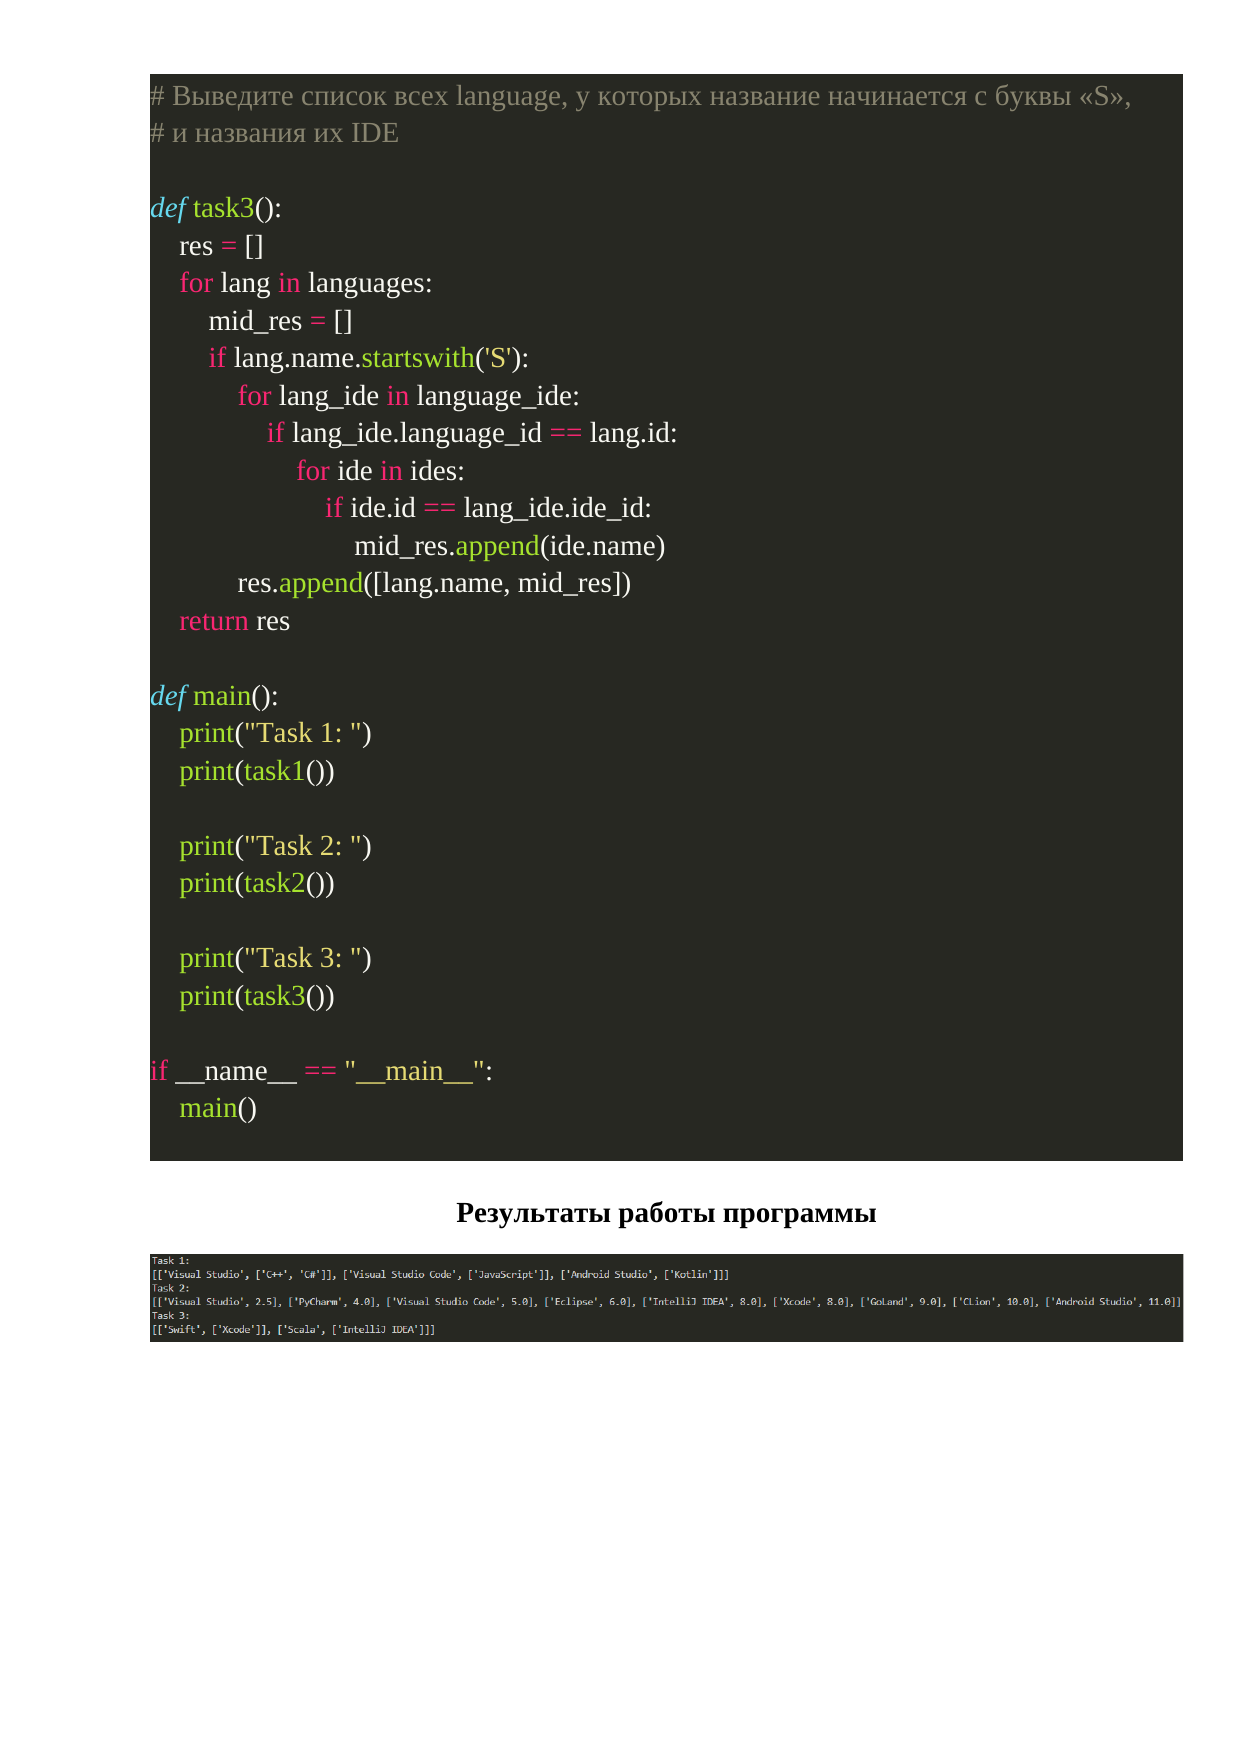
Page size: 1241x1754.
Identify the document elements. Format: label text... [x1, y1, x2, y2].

text main() [150, 1086, 1183, 1124]
text for lang_ide in language_ide: [150, 374, 1183, 411]
picture [150, 1254, 1184, 1342]
text res = [] [150, 224, 1183, 261]
text print(task3()) [150, 974, 1183, 1011]
text if lang.name.startswith('S'): [150, 336, 1183, 374]
text def main(): [150, 674, 1183, 711]
text if lang_ide.language_id == lang.id: [150, 411, 1183, 449]
text # Выведите список всех language, у которых название начинается с буквы «S», [150, 74, 1183, 111]
text # и названия их IDE [150, 111, 1183, 149]
text Результаты работы программы [150, 1195, 1183, 1228]
text mid_res = [] [150, 299, 1183, 336]
text print("Task 1: ") [150, 711, 1183, 749]
text for ide in ides: [150, 449, 1183, 486]
text return res [150, 599, 1183, 636]
text print(task2()) [150, 861, 1183, 899]
text res.append([lang.name, mid_res]) [150, 561, 1183, 599]
text print(task1()) [150, 749, 1183, 786]
text mid_res.append(ide.name) [150, 524, 1183, 561]
text def task3(): [150, 186, 1183, 224]
text if ide.id == lang_ide.ide_id: [150, 486, 1183, 524]
text if __name__ == "__main__": [150, 1049, 1183, 1086]
text for lang in languages: [150, 261, 1183, 299]
text print("Task 3: ") [150, 936, 1183, 974]
text print("Task 2: ") [150, 824, 1183, 861]
